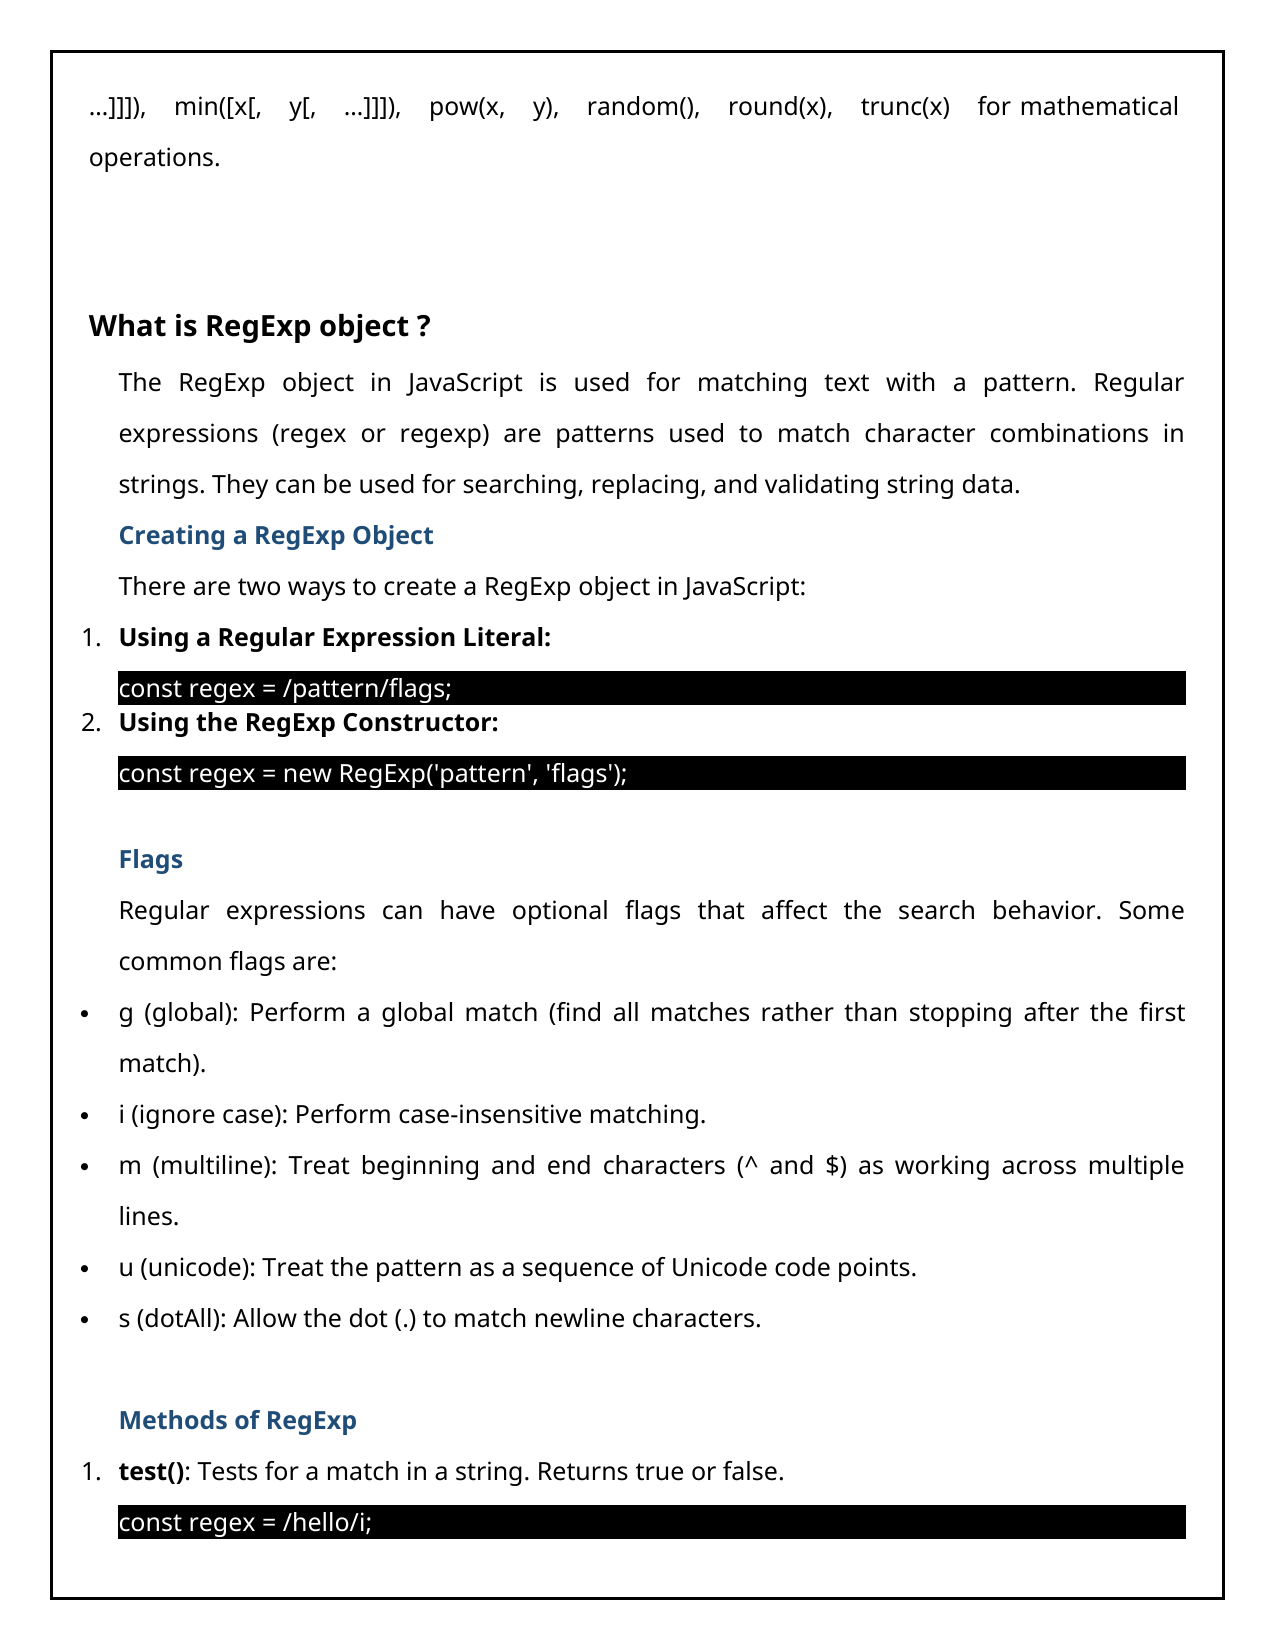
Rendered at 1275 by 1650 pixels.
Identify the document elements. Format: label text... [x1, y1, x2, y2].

subtitle Methods of RegExp [118, 1403, 1186, 1437]
list i (ignore case): Perform case-insensitive matching. [81, 1096, 1186, 1131]
list Using a Regular Expression Literal: [81, 620, 1186, 654]
list m (multiline): Treat beginning and end characters (^ and $) as working across multiple lines. [81, 1147, 1186, 1233]
text Regular expressions can have optional flags that affect the search behavior. Some common flags are: [118, 892, 1186, 977]
text const regex = /pattern/flags; [118, 671, 1186, 705]
text …]]]), min([x[, y[, …]]]), pow(x, y), random(), round(x), trunc(x) for mathematical operations. [89, 89, 1179, 174]
list s (dotAll): Allow the dot (.) to match newline characters. [81, 1301, 1186, 1335]
text What is RegExp object ? [89, 305, 1186, 345]
text const regex = /hello/i; [118, 1505, 1186, 1539]
list u (unicode): Treat the pattern as a sequence of Unicode code points. [81, 1249, 1186, 1284]
subtitle Creating a RegExp Object [118, 518, 1186, 552]
list g (global): Perform a global match (find all matches rather than stopping after the first match). [81, 994, 1186, 1079]
text The RegExp object in JavaScript is used for matching text with a pattern. Regular expressions (regex or regexp) are patterns used to match character combinations in strings. They can be used for searching, replacing, and validating string data. [118, 365, 1186, 501]
subtitle Flags [118, 841, 1186, 875]
list test(): Tests for a match in a string. Returns true or false. [81, 1454, 1186, 1488]
text const regex = new RegExp('pattern', 'flags'); [118, 756, 1186, 790]
list Using the RegExp Constructor: [81, 705, 1186, 739]
text There are two ways to create a RegExp object in JavaScript: [118, 569, 1186, 603]
